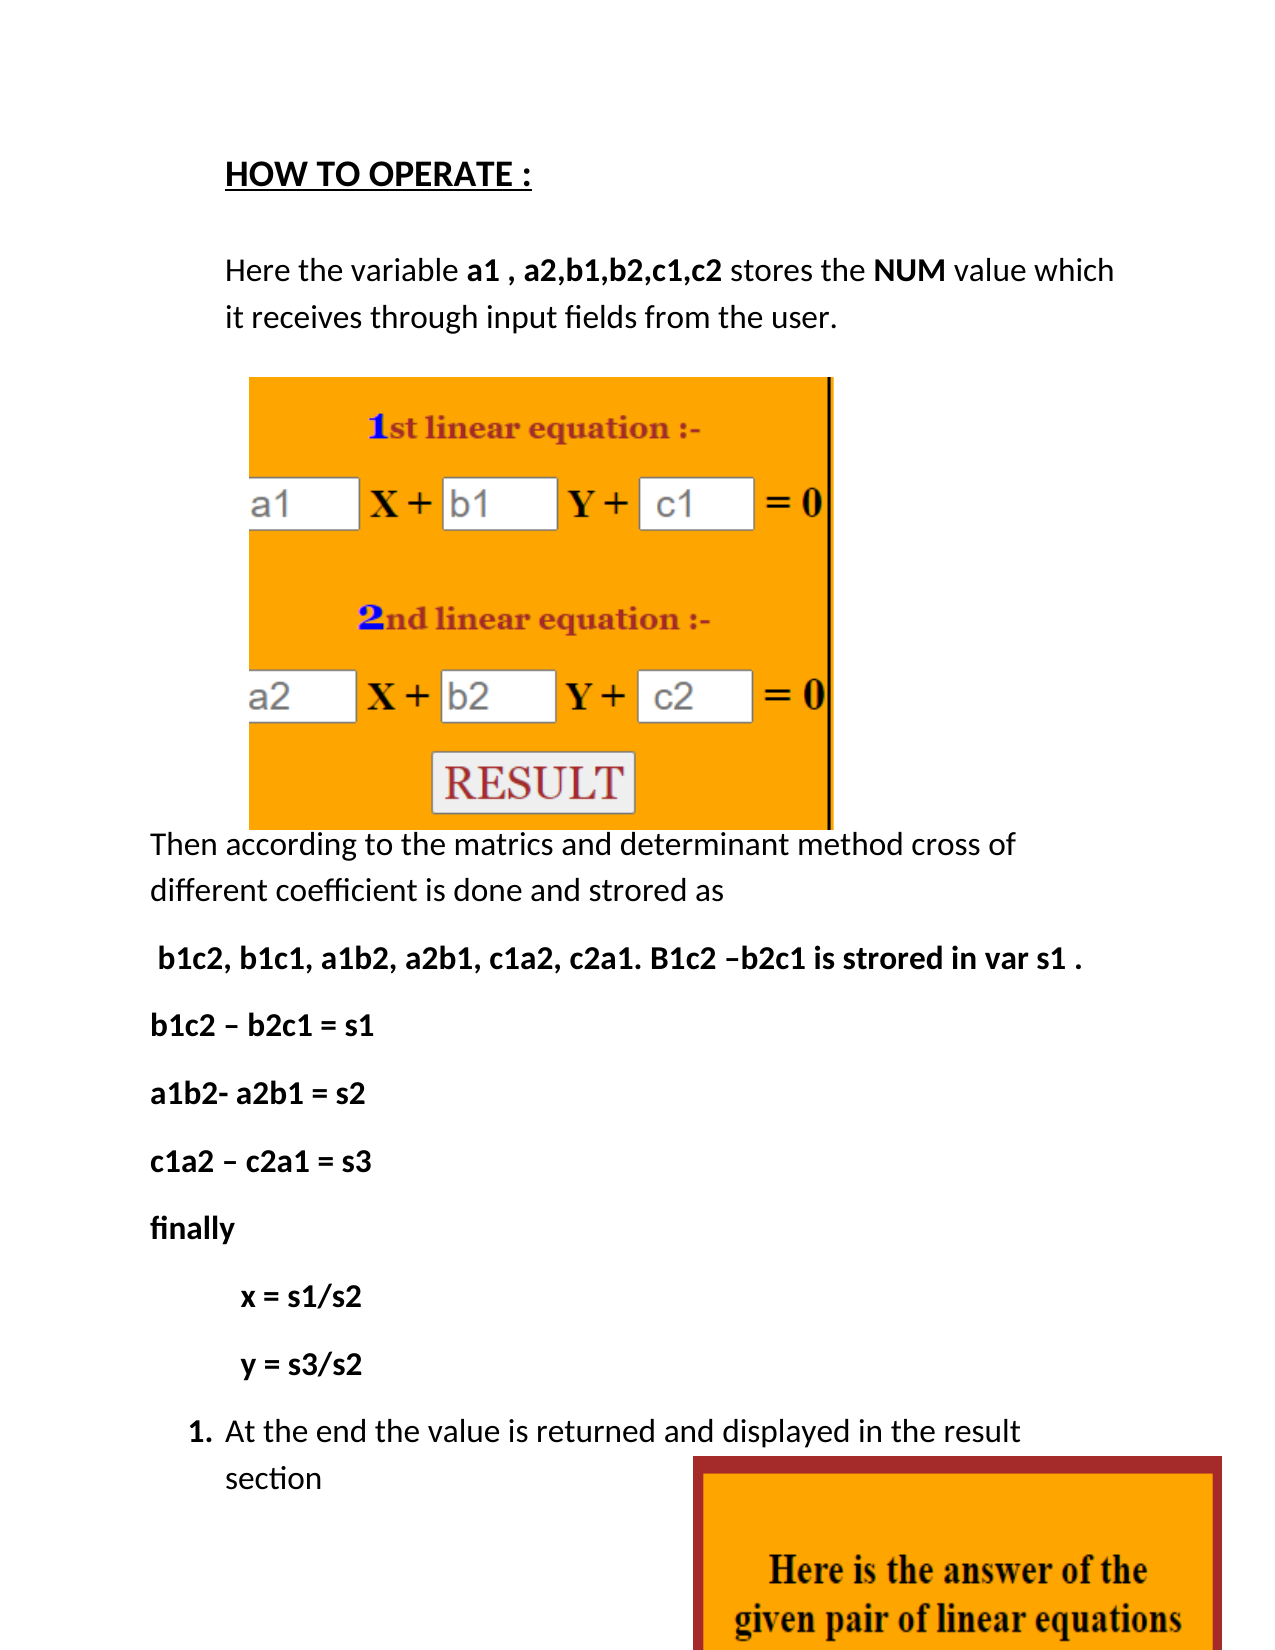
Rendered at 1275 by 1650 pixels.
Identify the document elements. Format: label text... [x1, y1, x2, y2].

text finally [150, 1207, 1125, 1248]
list HOW TO OPERATE : [225, 150, 1125, 196]
text x = s1/s2 [150, 1275, 1125, 1316]
text b1c2 – b2c1 = s1 [150, 1004, 1125, 1045]
text c1a2 – c2a1 = s3 [150, 1140, 1125, 1180]
text a1b2- a2b1 = s2 [150, 1072, 1125, 1113]
picture [693, 1456, 1222, 1650]
picture [249, 377, 834, 822]
list At the end the value is returned and displayed in the result section [187, 1410, 1125, 1498]
text b1c2, b1c1, a1b2, a2b1, c1a2, c2a1. B1c2 –b2c1 is strored in var s1 . [150, 937, 1125, 978]
list Here the variable a1 , a2,b1,b2,c1,c2 stores the NUM value which it receives through input fields from the user. [225, 249, 1125, 337]
text Then according to the matrics and determinant method cross of different coefficient is done and strored as [150, 822, 1125, 910]
text y = s3/s2 [150, 1342, 1125, 1383]
